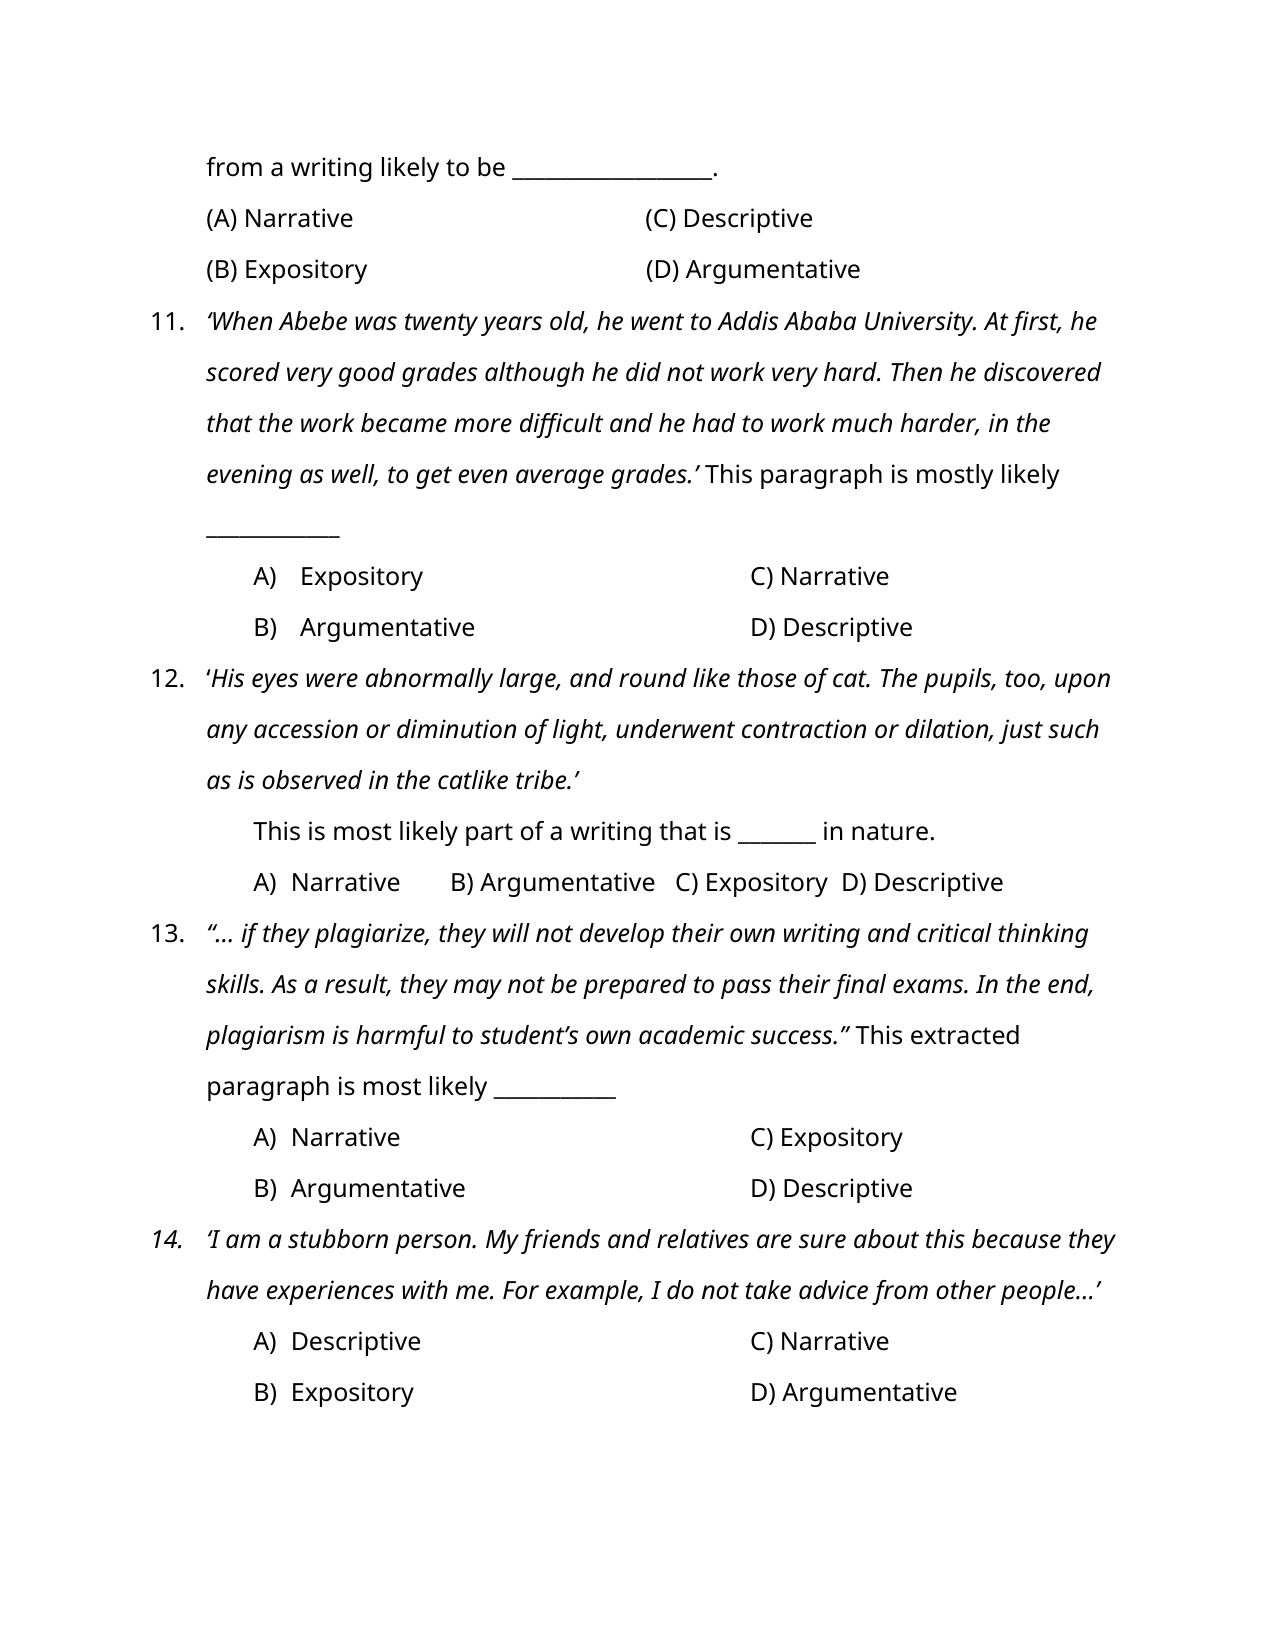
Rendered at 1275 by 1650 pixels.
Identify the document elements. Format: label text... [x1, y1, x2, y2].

list Descriptive C) Narrative [253, 1324, 1125, 1358]
list Expository C) Narrative [253, 558, 1125, 592]
list Argumentative D) Descriptive [253, 609, 1125, 643]
list This is most likely part of a writing that is _______ in nature. [253, 813, 1125, 848]
list Narrative B) Argumentative C) Expository D) Descriptive [253, 864, 1125, 899]
list ‘I am a stubborn person. My friends and relatives are sure about this because they have experiences with me. For example, I do not take advice from other people…’ [150, 1222, 1125, 1307]
list Narrative C) Expository [253, 1120, 1125, 1154]
list ‘His eyes were abnormally large, and round like those of cat. The pupils, too, upon any accession or diminution of light, underwent contraction or dilation, just such as is observed in the catlike tribe.’ [150, 660, 1125, 797]
list “… if they plagiarize, they will not develop their own writing and critical thinking skills. As a result, they may not be prepared to pass their final exams. In the end, plagiarism is harmful to student’s own academic success.” This extracted paragraph is most likely ___________ [150, 916, 1125, 1103]
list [150, 150, 1125, 286]
list Expository D) Argumentative [253, 1375, 1125, 1409]
list Argumentative D) Descriptive [253, 1171, 1125, 1205]
list ‘When Abebe was twenty years old, he went to Addis Ababa University. At first, he scored very good grades although he did not work very hard. Then he discovered that the work became more difficult and he had to work much harder, in the evening as well, to get even average grades.’ This paragraph is mostly likely ____________ [150, 303, 1125, 541]
